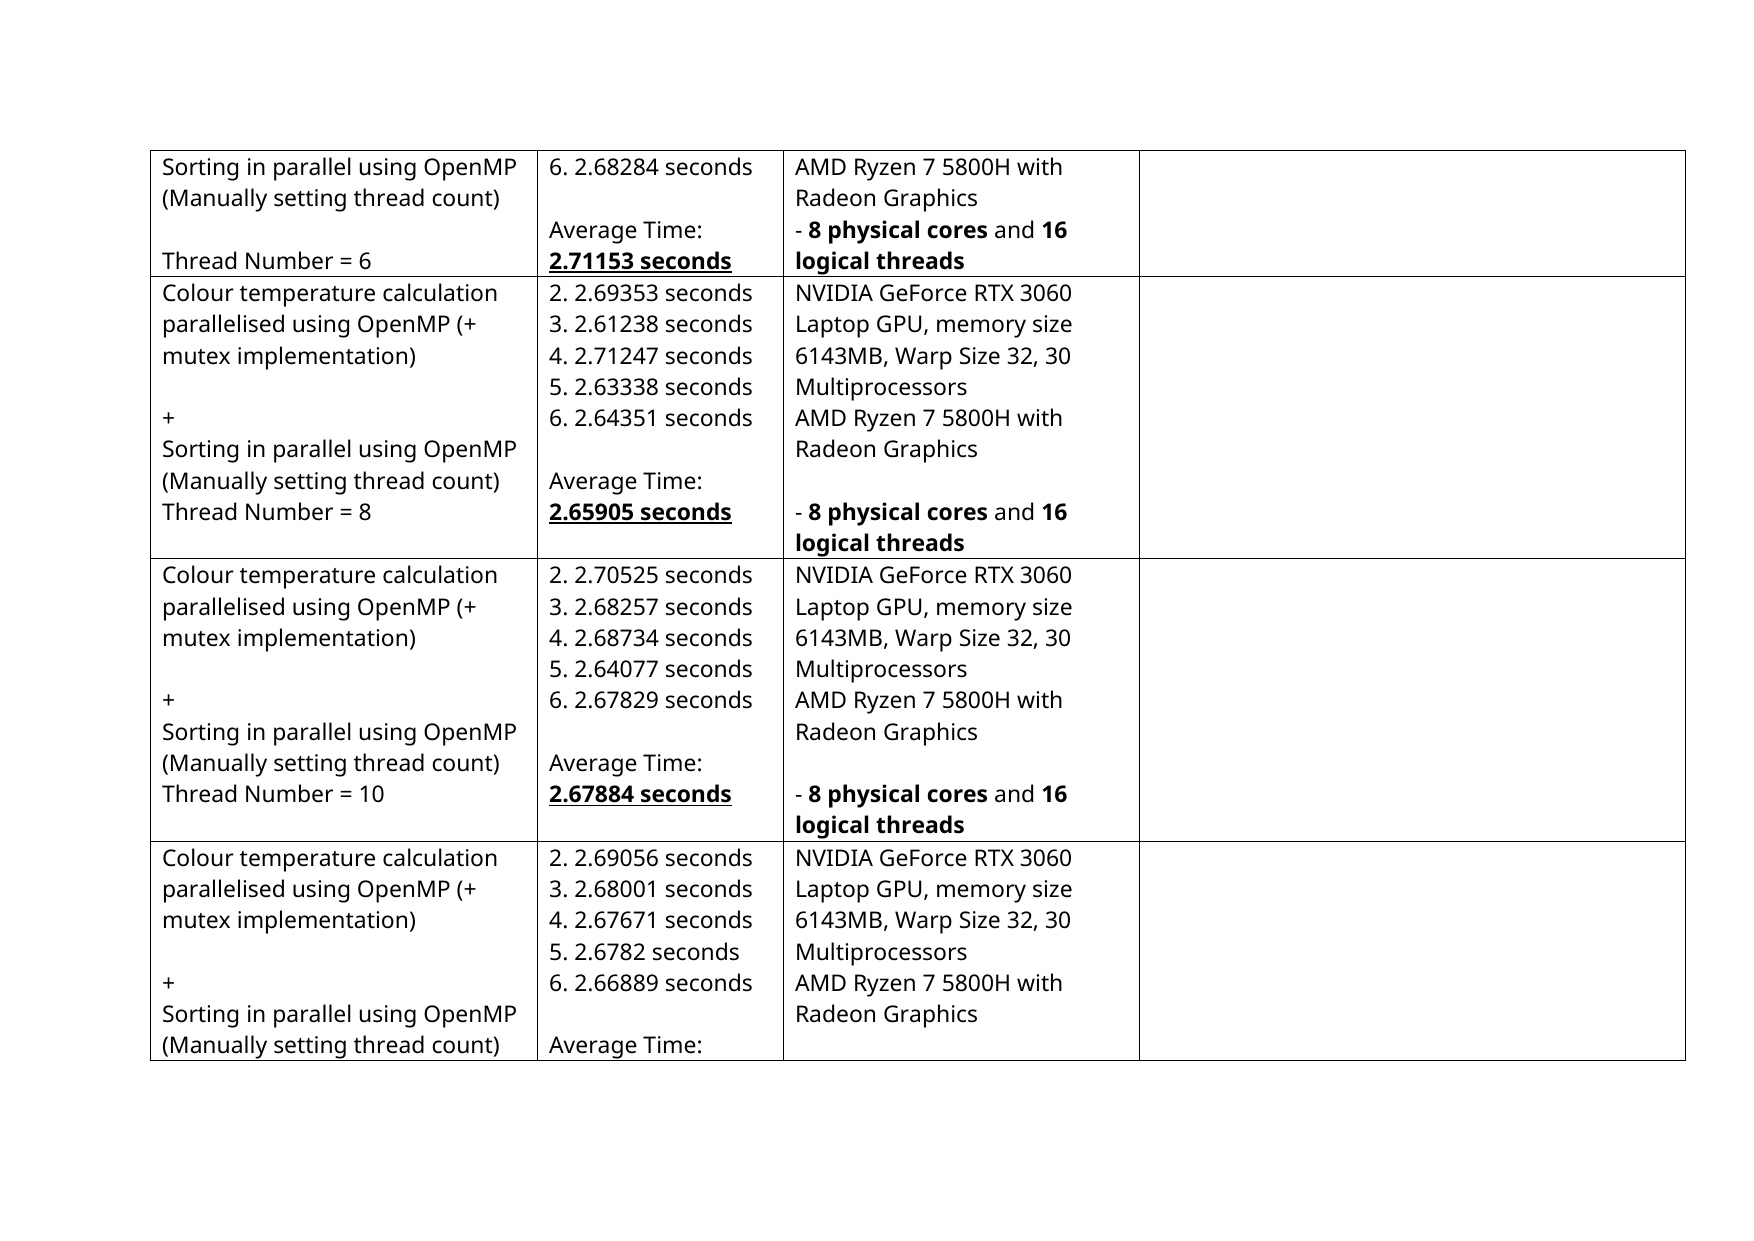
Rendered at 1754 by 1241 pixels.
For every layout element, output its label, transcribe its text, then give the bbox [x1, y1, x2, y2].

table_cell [784, 842, 1139, 1060]
table_cell [1140, 842, 1685, 1060]
table_cell [1140, 151, 1685, 276]
table_cell 2. 2.69353 seconds 3. 2.61238 seconds 4. 2.71247 seconds 5. 2.63338 seconds 6. 2.64351 seconds Average Time: 2.65905 seconds [538, 277, 783, 558]
table_cell [1140, 277, 1685, 558]
table_cell Colour temperature calculation parallelised using OpenMP (+ mutex implementation) + Sorting in parallel using OpenMP (Manually setting thread count) Thread Number = 10 [151, 559, 537, 841]
table_cell Colour temperature calculation parallelised using OpenMP (+ mutex implementation) + Sorting in parallel using OpenMP (Manually setting thread count) Thread Number = 8 [151, 277, 537, 558]
table_cell [1140, 559, 1685, 841]
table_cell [151, 151, 537, 276]
table_cell 2. 2.70525 seconds 3. 2.68257 seconds 4. 2.68734 seconds 5. 2.64077 seconds 6. 2.67829 seconds Average Time: 2.67884 seconds [538, 559, 783, 841]
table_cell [151, 842, 537, 1060]
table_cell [538, 151, 783, 276]
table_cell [538, 842, 783, 1060]
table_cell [784, 151, 1139, 276]
